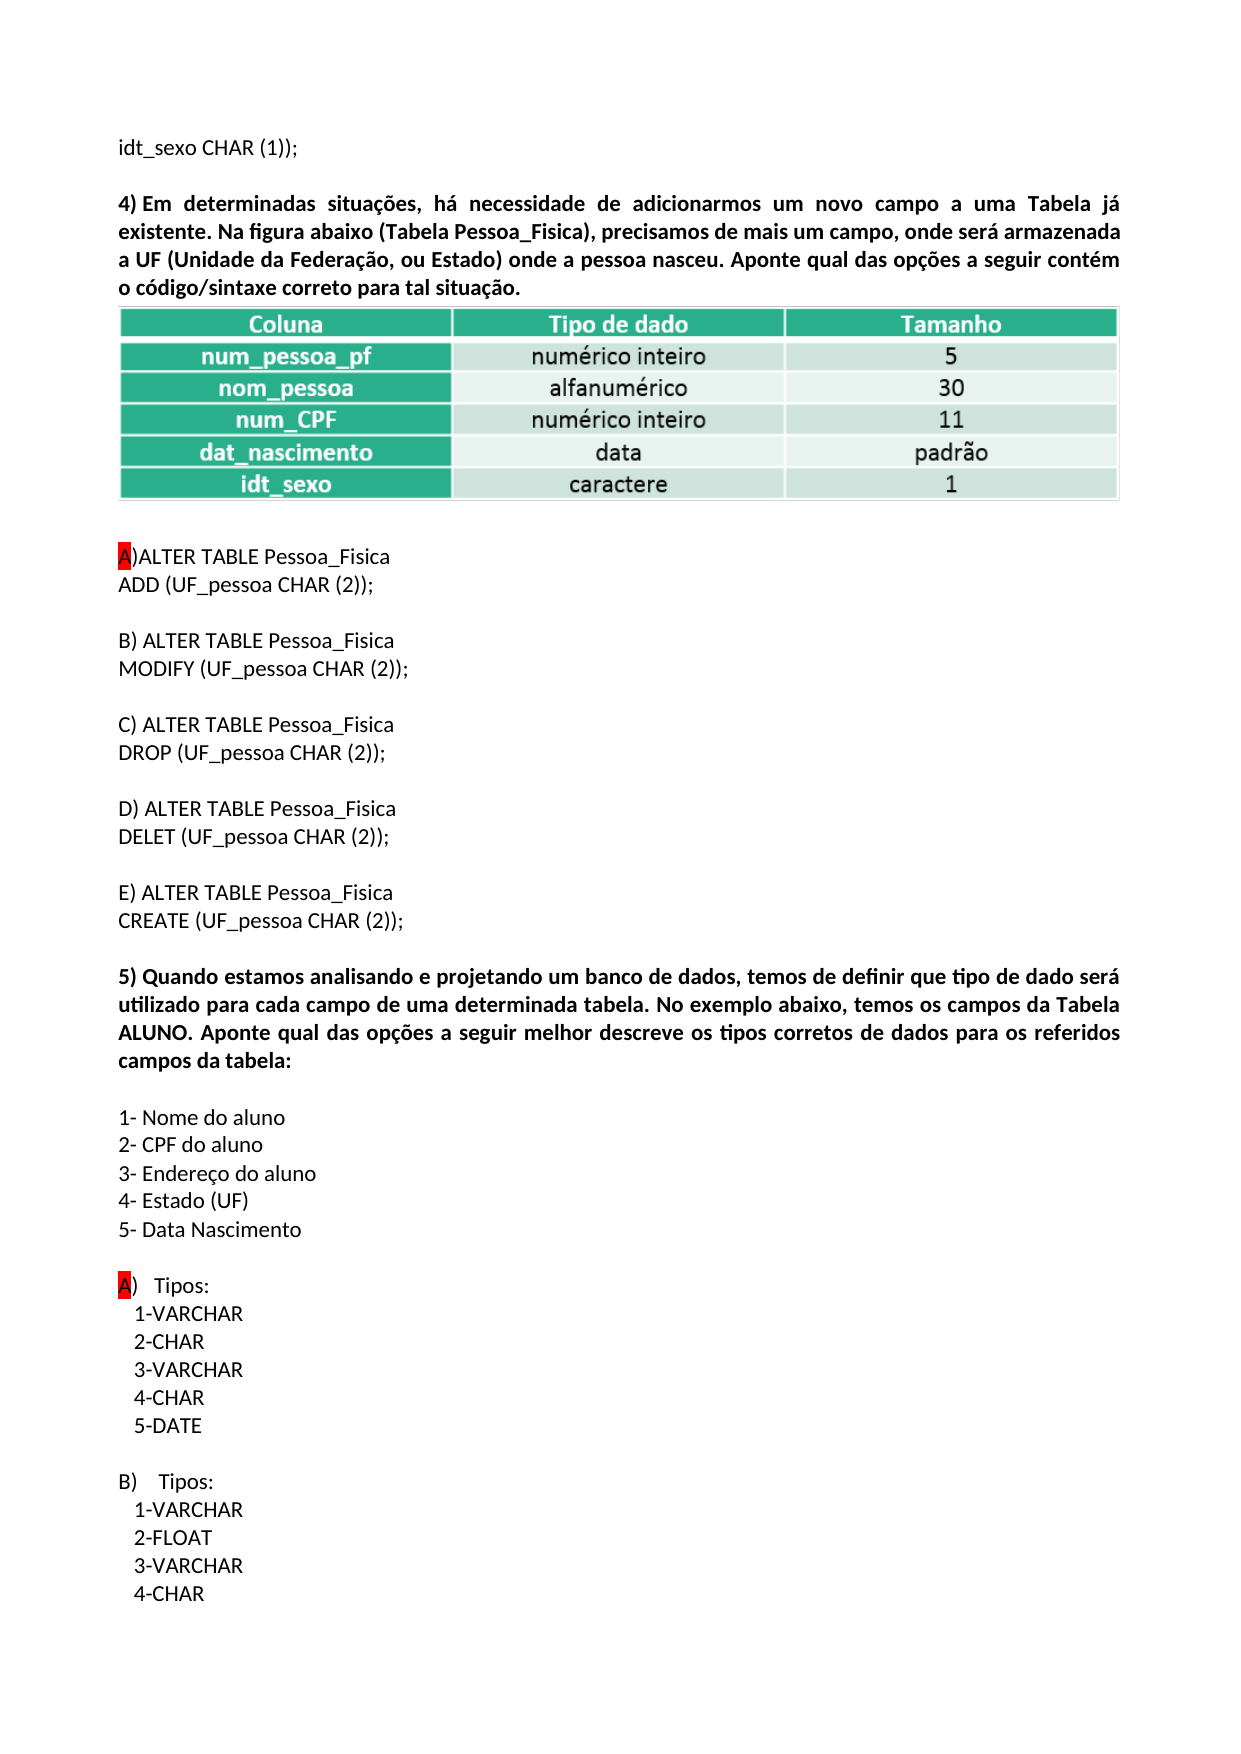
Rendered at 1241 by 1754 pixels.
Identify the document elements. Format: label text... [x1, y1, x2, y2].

text 4-CHAR [118, 1383, 1122, 1411]
text 5-DATE [118, 1411, 1122, 1439]
text 2-CHAR [118, 1327, 1122, 1355]
picture [118, 301, 1123, 515]
text 4- Estado (UF) [118, 1187, 1122, 1215]
text 5- Data Nascimento [118, 1215, 1122, 1243]
text MODIFY (UF_pessoa CHAR (2)); [118, 654, 1122, 682]
text 1-VARCHAR [118, 1299, 1122, 1327]
text B) Tipos: [118, 1467, 1122, 1495]
text C) ALTER TABLE Pessoa_Fisica [118, 710, 1122, 738]
text 1-VARCHAR [118, 1495, 1122, 1523]
text CREATE (UF_pessoa CHAR (2)); [118, 906, 1122, 934]
text 1- Nome do aluno [118, 1103, 1122, 1131]
text DELET (UF_pessoa CHAR (2)); [118, 822, 1122, 850]
text 4-CHAR [118, 1579, 1122, 1607]
text idt_sexo CHAR (1)); [118, 133, 1122, 161]
text E) ALTER TABLE Pessoa_Fisica [118, 878, 1122, 906]
text 2-FLOAT [118, 1523, 1122, 1551]
text ADD (UF_pessoa CHAR (2)); [118, 570, 1122, 598]
text B) ALTER TABLE Pessoa_Fisica [118, 626, 1122, 654]
text 3-VARCHAR [118, 1551, 1122, 1579]
text D) ALTER TABLE Pessoa_Fisica [118, 794, 1122, 822]
text 5) Quando estamos analisando e projetando um banco de dados, temos de definir que tipo de dado será utilizado para cada campo de uma determinada tabela. No exemplo abaixo, temos os campos da Tabela ALUNO. Aponte qual das opções a seguir melhor descreve os tipos corretos de dados para os referidos campos da tabela: [118, 962, 1122, 1074]
text A) Tipos: [131, 1271, 1122, 1299]
text 2- CPF do aluno [118, 1131, 1122, 1159]
text 3-VARCHAR [118, 1355, 1122, 1383]
text DROP (UF_pessoa CHAR (2)); [118, 738, 1122, 766]
text 3- Endereço do aluno [118, 1159, 1122, 1187]
text A)ALTER TABLE Pessoa_Fisica [131, 542, 1122, 570]
text 4) Em determinadas situações, há necessidade de adicionarmos um novo campo a uma Tabela já existente. Na figura abaixo (Tabela Pessoa_Fisica), precisamos de mais um campo, onde será armazenada a UF (Unidade da Federação, ou Estado) onde a pessoa nasceu. Aponte qual das opções a seguir contém o código/sintaxe correto para tal situação.​​​​​ [118, 189, 1122, 301]
